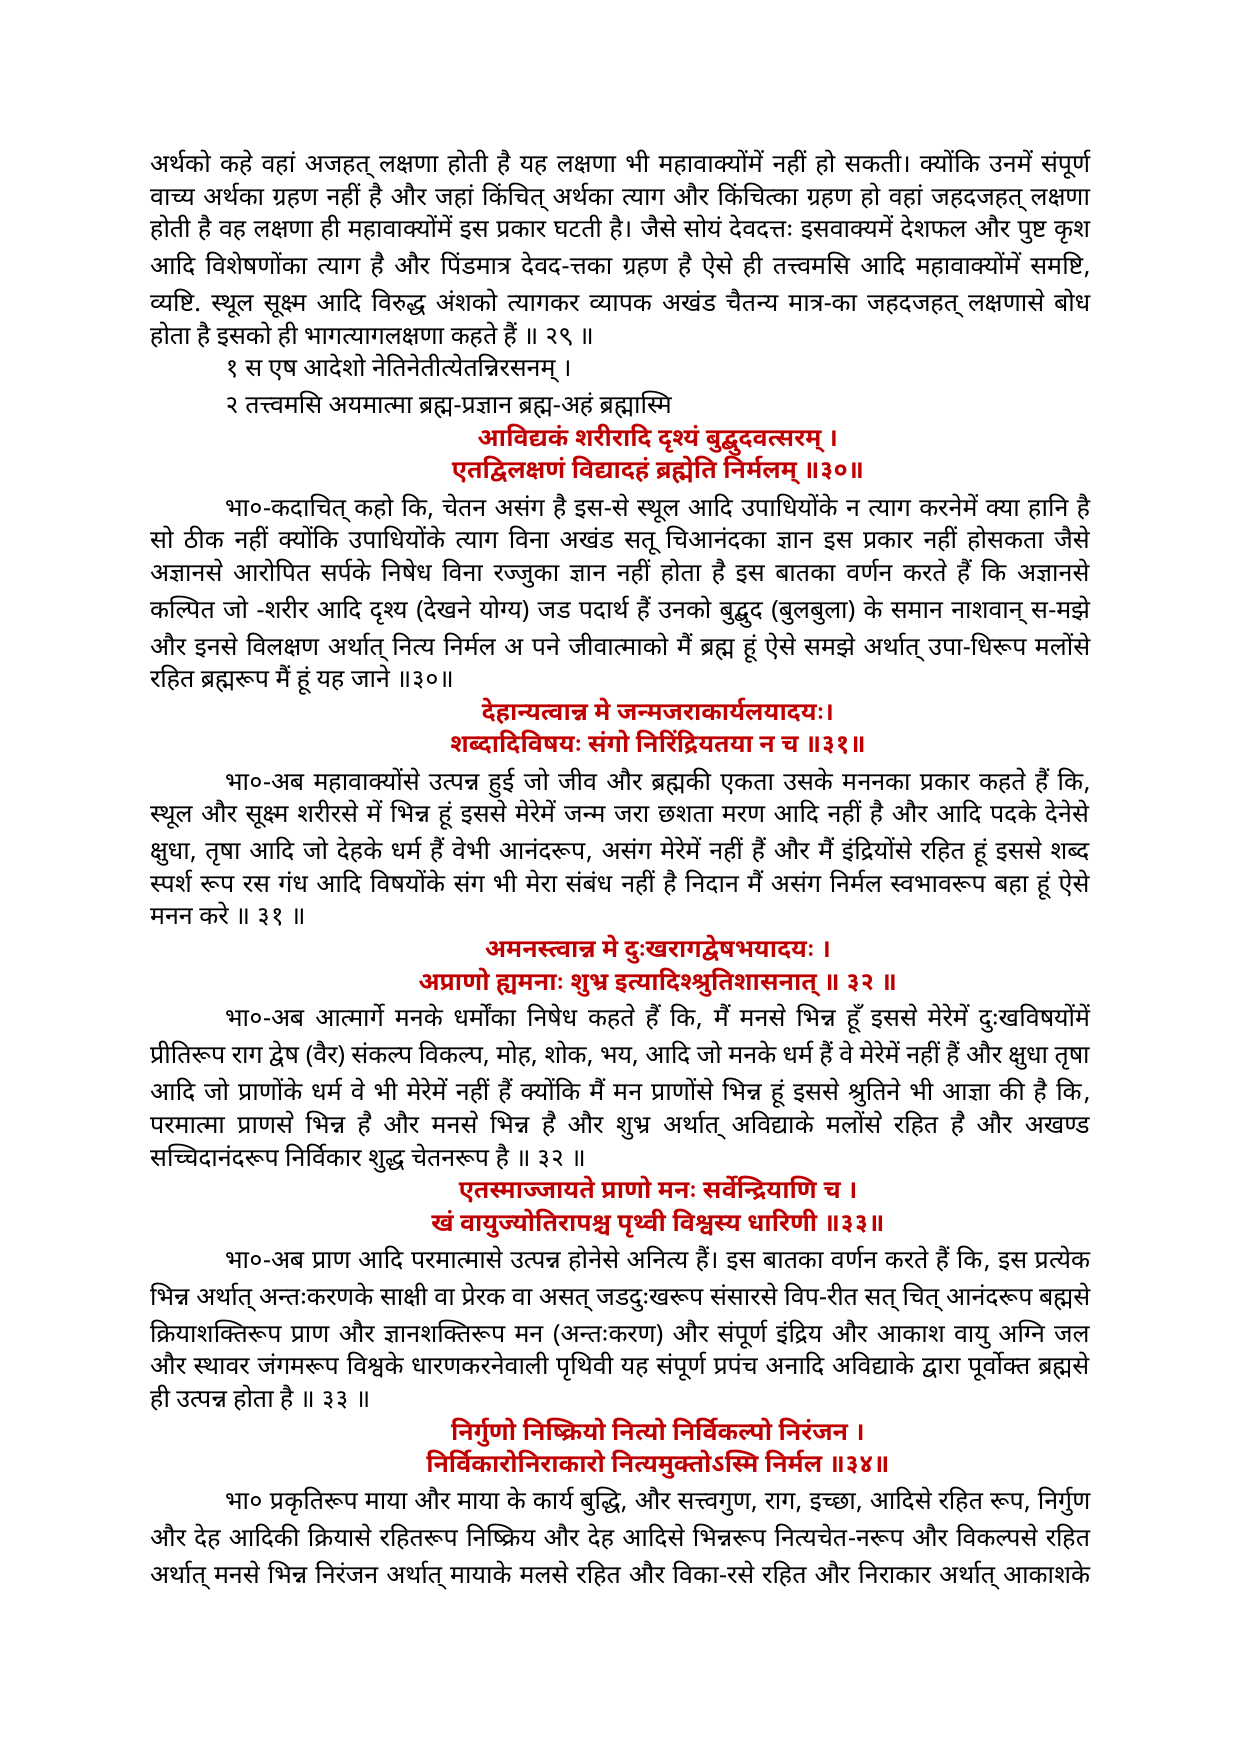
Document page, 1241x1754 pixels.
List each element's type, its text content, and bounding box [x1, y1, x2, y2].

text निर्गुणो निष्क्रियो नित्यो निर्विकल्पो निरंजन । [150, 1418, 1090, 1450]
text भा०-कदाचित् कहो कि, चेतन असंग है इस-से स्थूल आदि उपाधियोंके न त्याग करनेमें क्या हानि है सो ठीक नहीं क्योंकि उपाधियोंके त्याग विना अखंड सतू चिआनंदका ज्ञान इस प्रकार नहीं होसकता जैसे अज्ञानसे आरोपित सर्पके निषेध विना रज्जुका ज्ञान नहीं होता है इस बातका वर्णन करते हैं कि अज्ञानसे कल्पित जो -शरीर आदि दृश्य (देखने योग्य) जड पदार्थ हैं उनको बुद्बुद (बुलबुला) के समान नाशवान् स-मझे और इनसे विलक्षण अर्थात् नित्य निर्मल अ पने जीवात्माको मैं ब्रह्म हूं ऐसे समझे अर्थात् उपा-धिरूप मलोंसे रहित ब्रह्मरूप मैं हूं यह जाने ॥३०॥ [150, 489, 1090, 698]
text भा०-अब आत्मार्गे मनके धर्मोंका निषेध कहते हैं कि, मैं मनसे भिन्न हूँ इससे मेरेमें दुःखविषयोंमें प्रीतिरूप राग द्वेष (वैर) संकल्प विकल्प, मोह, शोक, भय, आदि जो मनके धर्म हैं वे मेरेमें नहीं हैं और क्षुधा तृषा आदि जो प्राणोंके धर्म वे भी मेरेमें नहीं हैं क्योंकि मैं मन प्राणोंसे भिन्न हूं इससे श्रुतिने भी आज्ञा की है कि, परमात्मा प्राणसे भिन्न है और मनसे भिन्न है और शुभ्र अर्थात् अविद्याके मलोंसे रहित है और अखण्ड सच्चिदानंदरूप निर्विकार शुद्ध चेतनरूप है ॥ ३२ ॥ [150, 1000, 1090, 1176]
text २ तत्त्वमसि अयमात्मा ब्रह्म-प्रज्ञान ब्रह्म-अहं ब्रह्मास्मि [150, 387, 1090, 424]
text देहान्यत्वान्न मे जन्मजराकार्यलयादयः। [150, 698, 1090, 731]
text भा०-अब प्राण आदि परमात्मासे उत्पन्न होनेसे अनित्य हैं। इस बातका वर्णन करते हैं कि, इस प्रत्येक भिन्न अर्थात् अन्तःकरणके साक्षी वा प्रेरक वा असत् जडदुःखरूप संसारसे विप-रीत सत् चित् आनंदरूप बह्मसे क्रियाशक्तिरूप प्राण और ज्ञानशक्तिरूप मन (अन्तःकरण) और संपूर्ण इंद्रिय और आकाश वायु अग्नि जल और स्थावर जंगमरूप विश्वके धारणकरनेवाली पृथिवी यह संपूर्ण प्रपंच अनादि अविद्याके द्वारा पूर्वोक्त ब्रह्मसे ही उत्पन्न होता है ॥ ३३ ॥ [150, 1241, 1090, 1418]
text अप्राणो ह्यमनाः शुभ्र इत्यादिश्श्रुतिशासनात् ॥ ३२ ॥ [150, 967, 1090, 1000]
text १ स एष आदेशो नेतिनेतीत्येतन्निरसनम् । [150, 354, 1090, 387]
text एतद्विलक्षणं विद्यादहं ब्रह्मेति निर्मलम् ॥३०॥ [150, 457, 1090, 489]
text आविद्यकं शरीरादि दृश्यं बुद्बुदवत्सरम् । [150, 424, 1090, 457]
text शब्दादिविषयः संगो निरिंद्रियतया न च ॥३१॥ [150, 731, 1090, 763]
text एतस्माज्जायते प्राणो मनः सर्वेन्द्रियाणि च । [150, 1176, 1090, 1209]
text भा०-अब महावाक्योंसे उत्पन्न हुई जो जीव और ब्रह्मकी एकता उसके मननका प्रकार कहते हैं कि, स्थूल और सूक्ष्म शरीरसे में भिन्न हूं इससे मेरेमें जन्म जरा छशता मरण आदि नहीं है और आदि पदके देनेसे क्षुधा, तृषा आदि जो देहके धर्म हैं वेभी आनंदरूप, असंग मेरेमें नहीं हैं और मैं इंद्रियोंसे रहित हूं इससे शब्द स्पर्श रूप रस गंध आदि विषयोंके संग भी मेरा संबंध नहीं है निदान मैं असंग निर्मल स्वभावरूप बहा हूं ऐसे मनन करे ॥ ३१ ॥ [150, 763, 1090, 935]
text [150, 1483, 1090, 1594]
text खं वायुज्योतिरापश्च पृथ्वी विश्वस्य धारिणी ॥३३॥ [150, 1209, 1090, 1241]
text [150, 150, 1090, 354]
text निर्विकारोनिराकारो नित्यमुक्तोऽस्मि निर्मल ॥३४॥ [150, 1450, 1090, 1483]
text अमनस्त्वान्न मे दुःखरागद्वेषभयादयः । [150, 935, 1090, 967]
